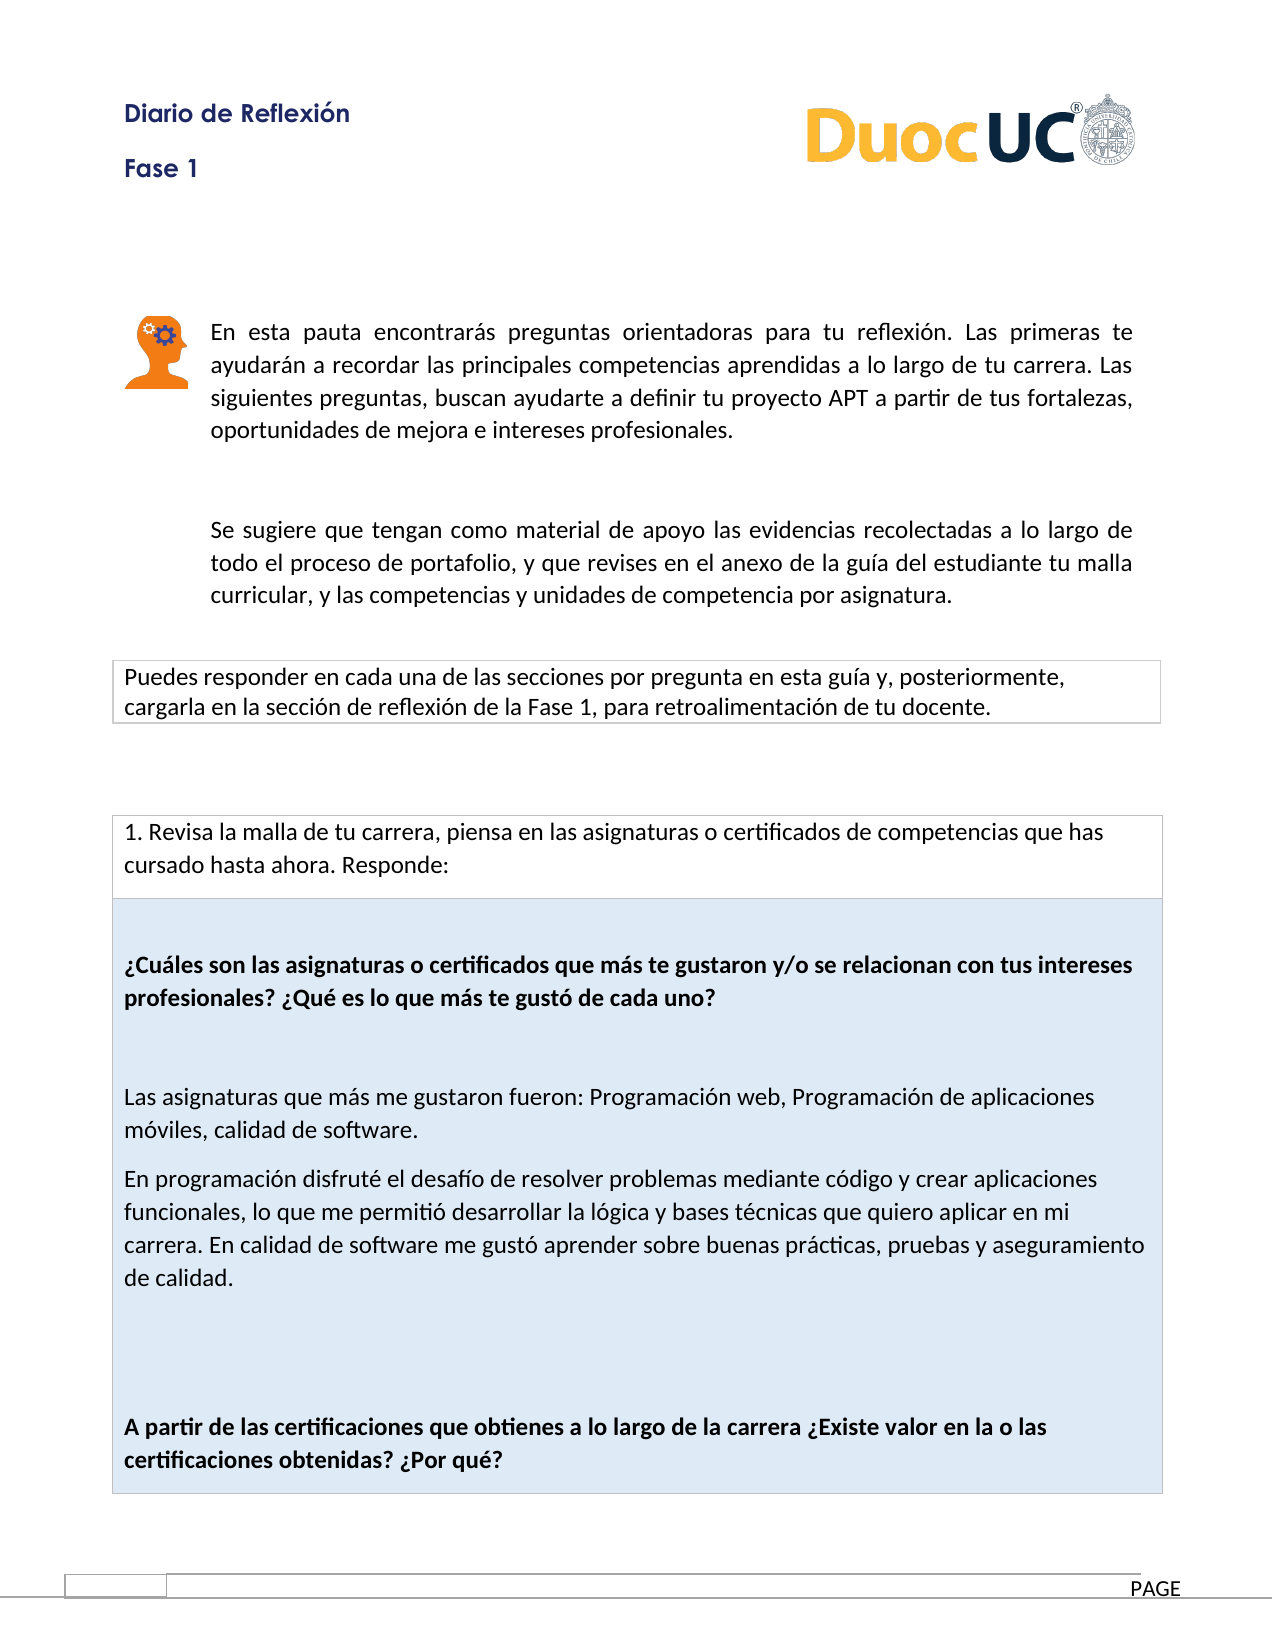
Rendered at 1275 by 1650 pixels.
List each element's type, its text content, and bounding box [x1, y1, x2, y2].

table_header 1. Revisa la malla de tu carrera, piensa en las asignaturas o certificados de competencias que has cursado hasta ahora. Responde: [113, 816, 1162, 898]
picture [123, 316, 188, 389]
table_header Puedes responder en cada una de las secciones por pregunta en esta guía y, posteriormente, cargarla en la sección de reflexión de la Fase 1, para retroalimentación de tu docente. [114, 661, 1160, 722]
table_header [112, 316, 199, 629]
table_header En esta pauta encontrarás preguntas orientadoras para tu reflexión. Las primeras te ayudarán a recordar las principales competencias aprendidas a lo largo de tu carrera. Las siguientes preguntas, buscan ayudarte a definir tu proyecto APT a partir de tus fortalezas, oportunidades de mejora e intereses profesionales. Se sugiere que tengan como material de apoyo las evidencias recolectadas a lo largo de todo el proceso de portafolio, y que revises en el anexo de la guía del estudiante tu malla curricular, y las competencias y unidades de competencia por asignatura. [199, 316, 1146, 629]
picture [807, 94, 1135, 165]
